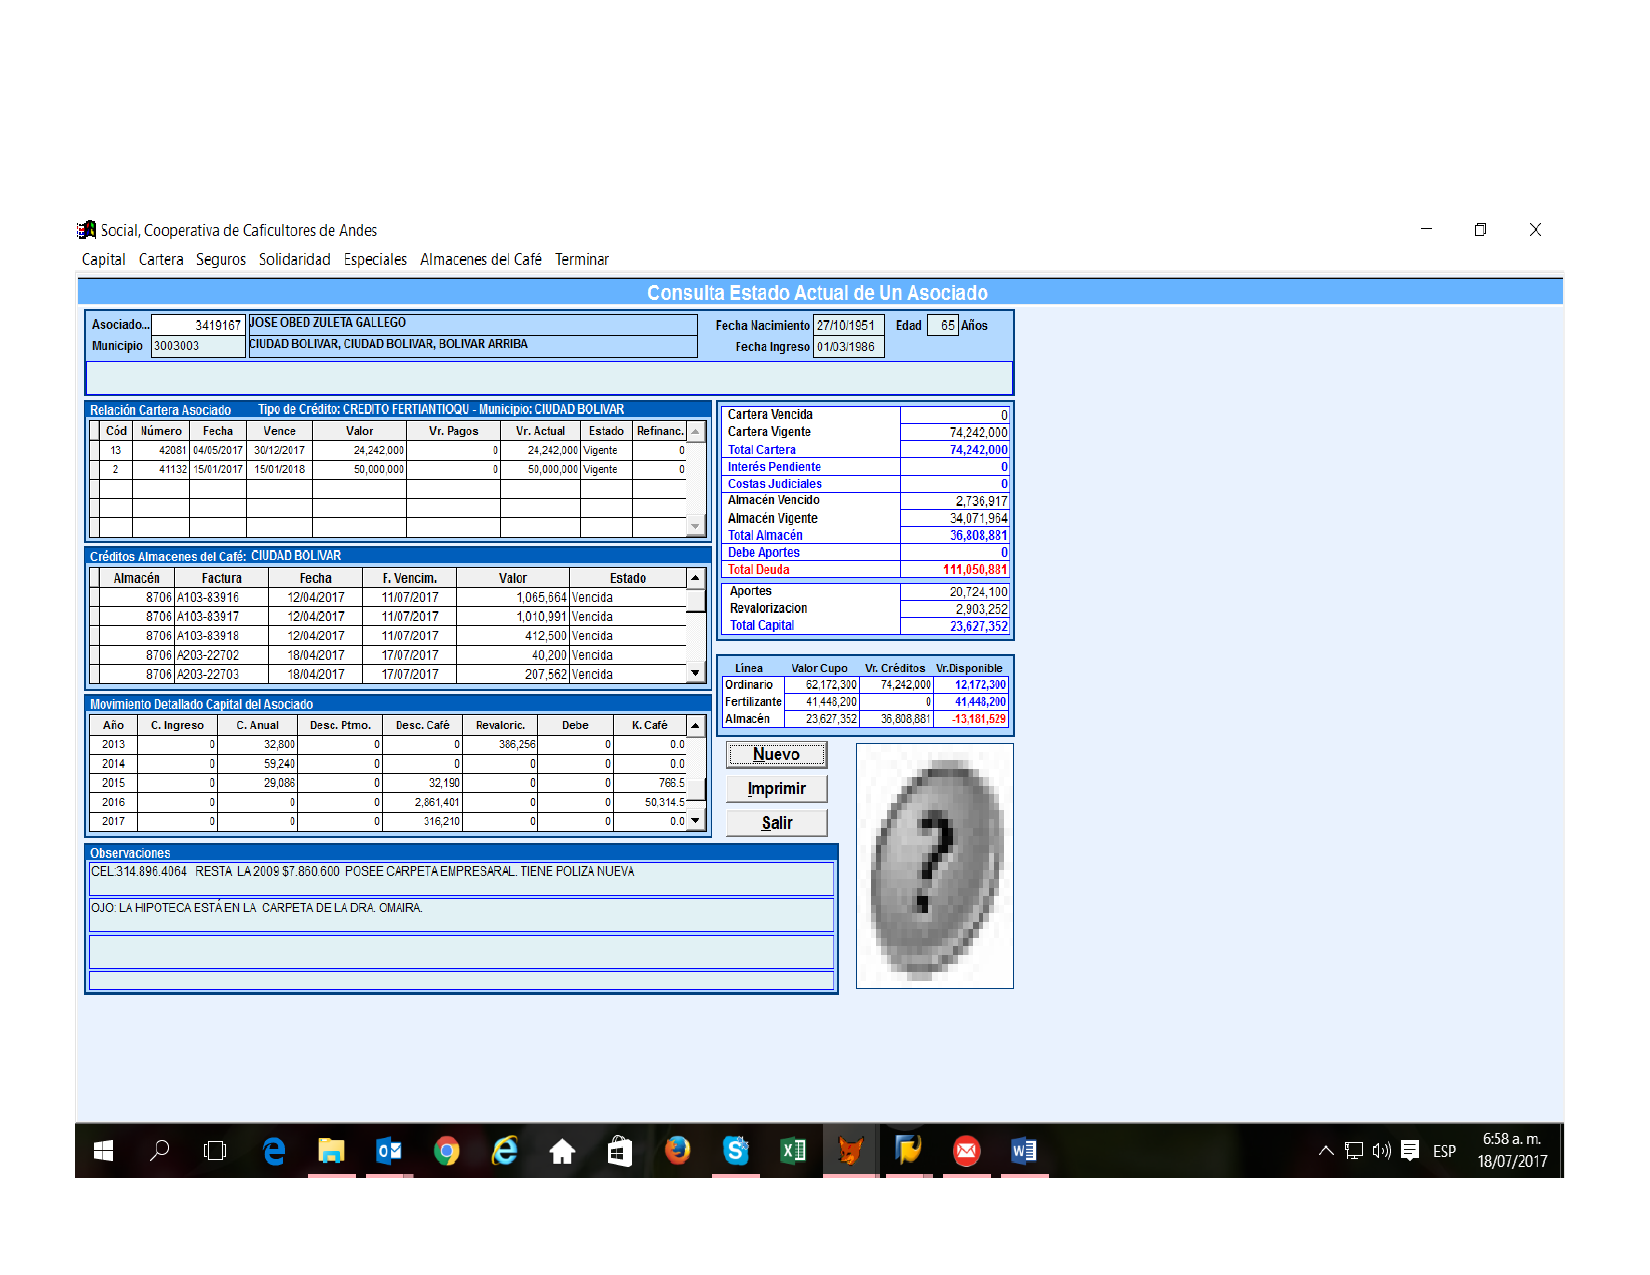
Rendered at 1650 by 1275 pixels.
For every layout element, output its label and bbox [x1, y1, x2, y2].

picture [75, 215, 1565, 1178]
